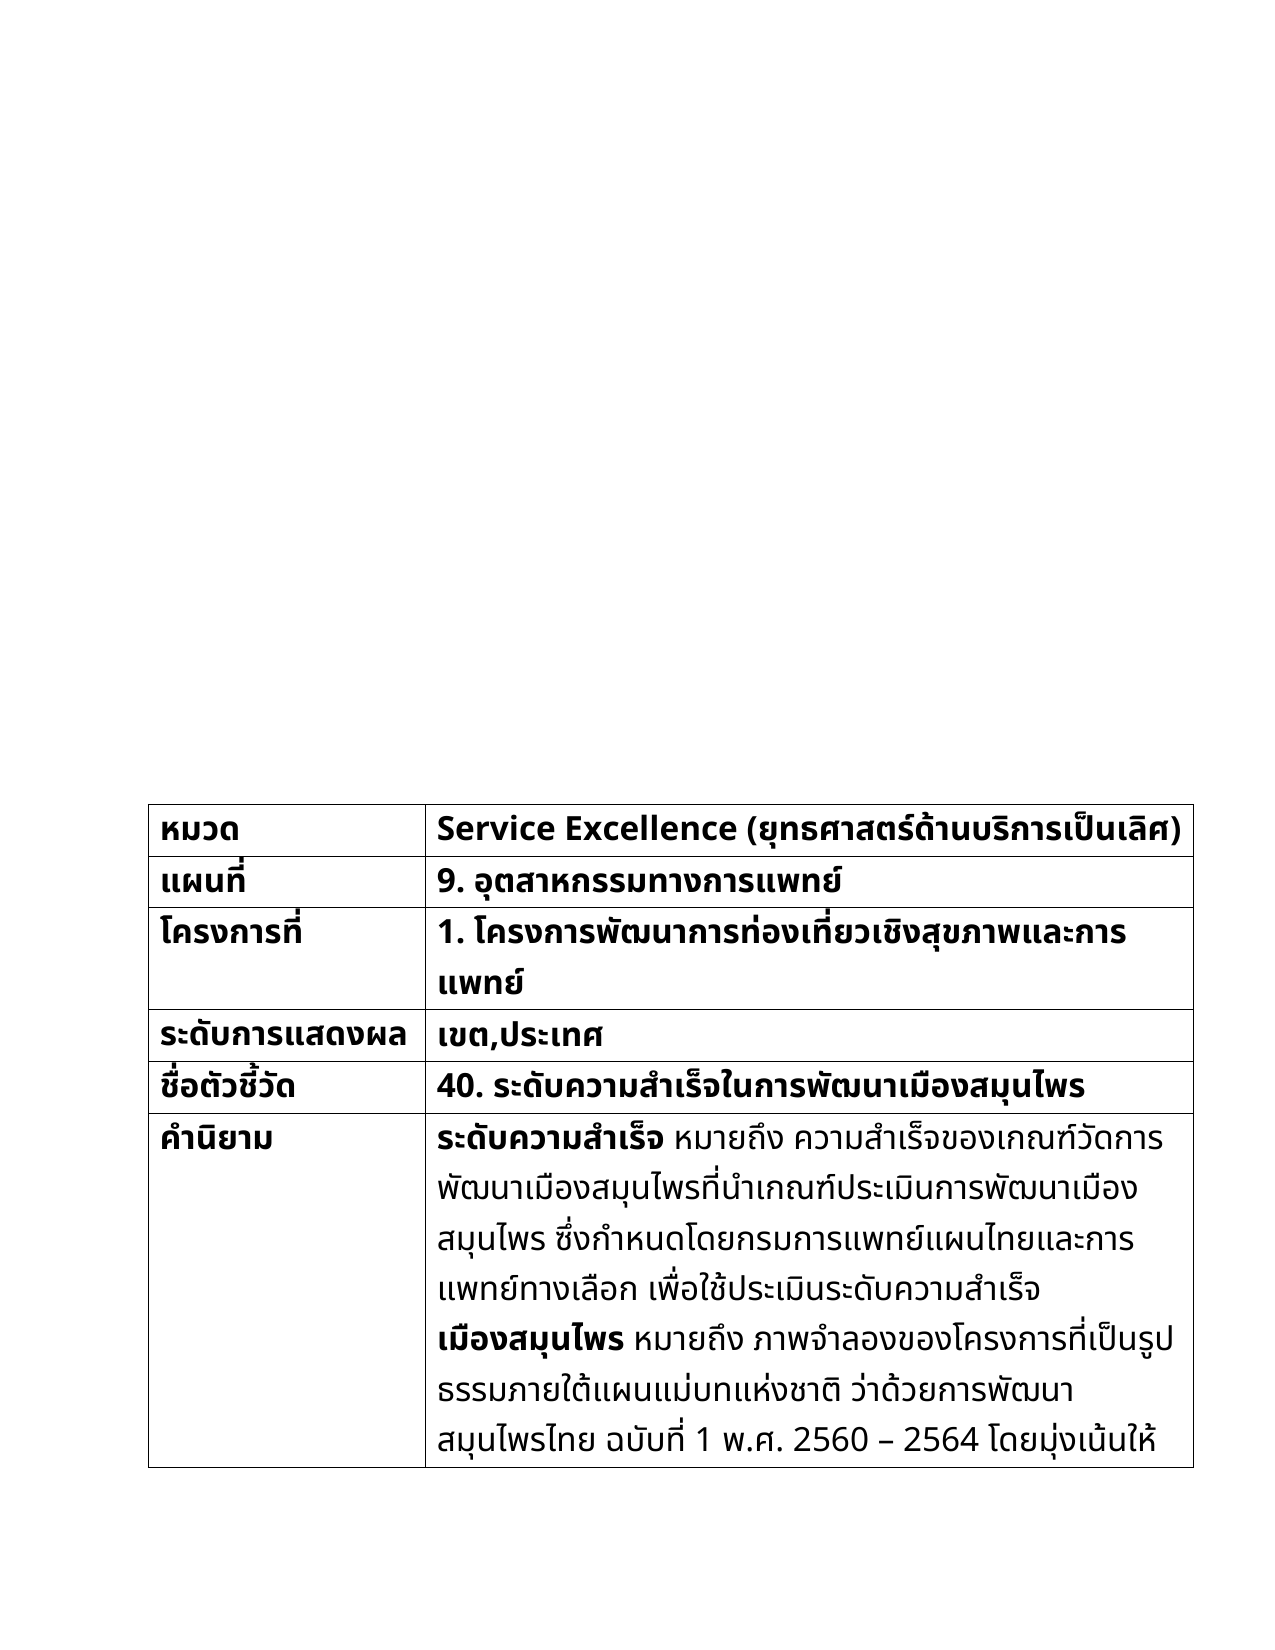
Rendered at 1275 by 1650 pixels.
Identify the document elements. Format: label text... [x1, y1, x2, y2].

table_cell แผนที่ [149, 857, 425, 907]
table_header หมวด [149, 805, 425, 856]
table_cell โครงการที่ [149, 908, 425, 1009]
table_cell 1. โครงการพัฒนาการท่องเที่ยวเชิงสุขภาพและการแพทย์ [426, 908, 1193, 1009]
table_cell ชื่อตัวชี้วัด [149, 1062, 425, 1113]
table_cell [426, 1114, 1193, 1467]
table_cell 9. อุตสาหกรรมทางการแพทย์ [426, 857, 1193, 907]
table_cell คำนิยาม [149, 1114, 425, 1467]
table_cell เขต,ประเทศ [426, 1010, 1193, 1061]
table_cell ระดับการแสดงผล [149, 1010, 425, 1061]
table_header Service Excellence (ยุทธศาสตร์ด้านบริการเป็นเลิศ) [426, 805, 1193, 856]
table_cell 40. ระดับความสำเร็จในการพัฒนาเมืองสมุนไพร [426, 1062, 1193, 1113]
